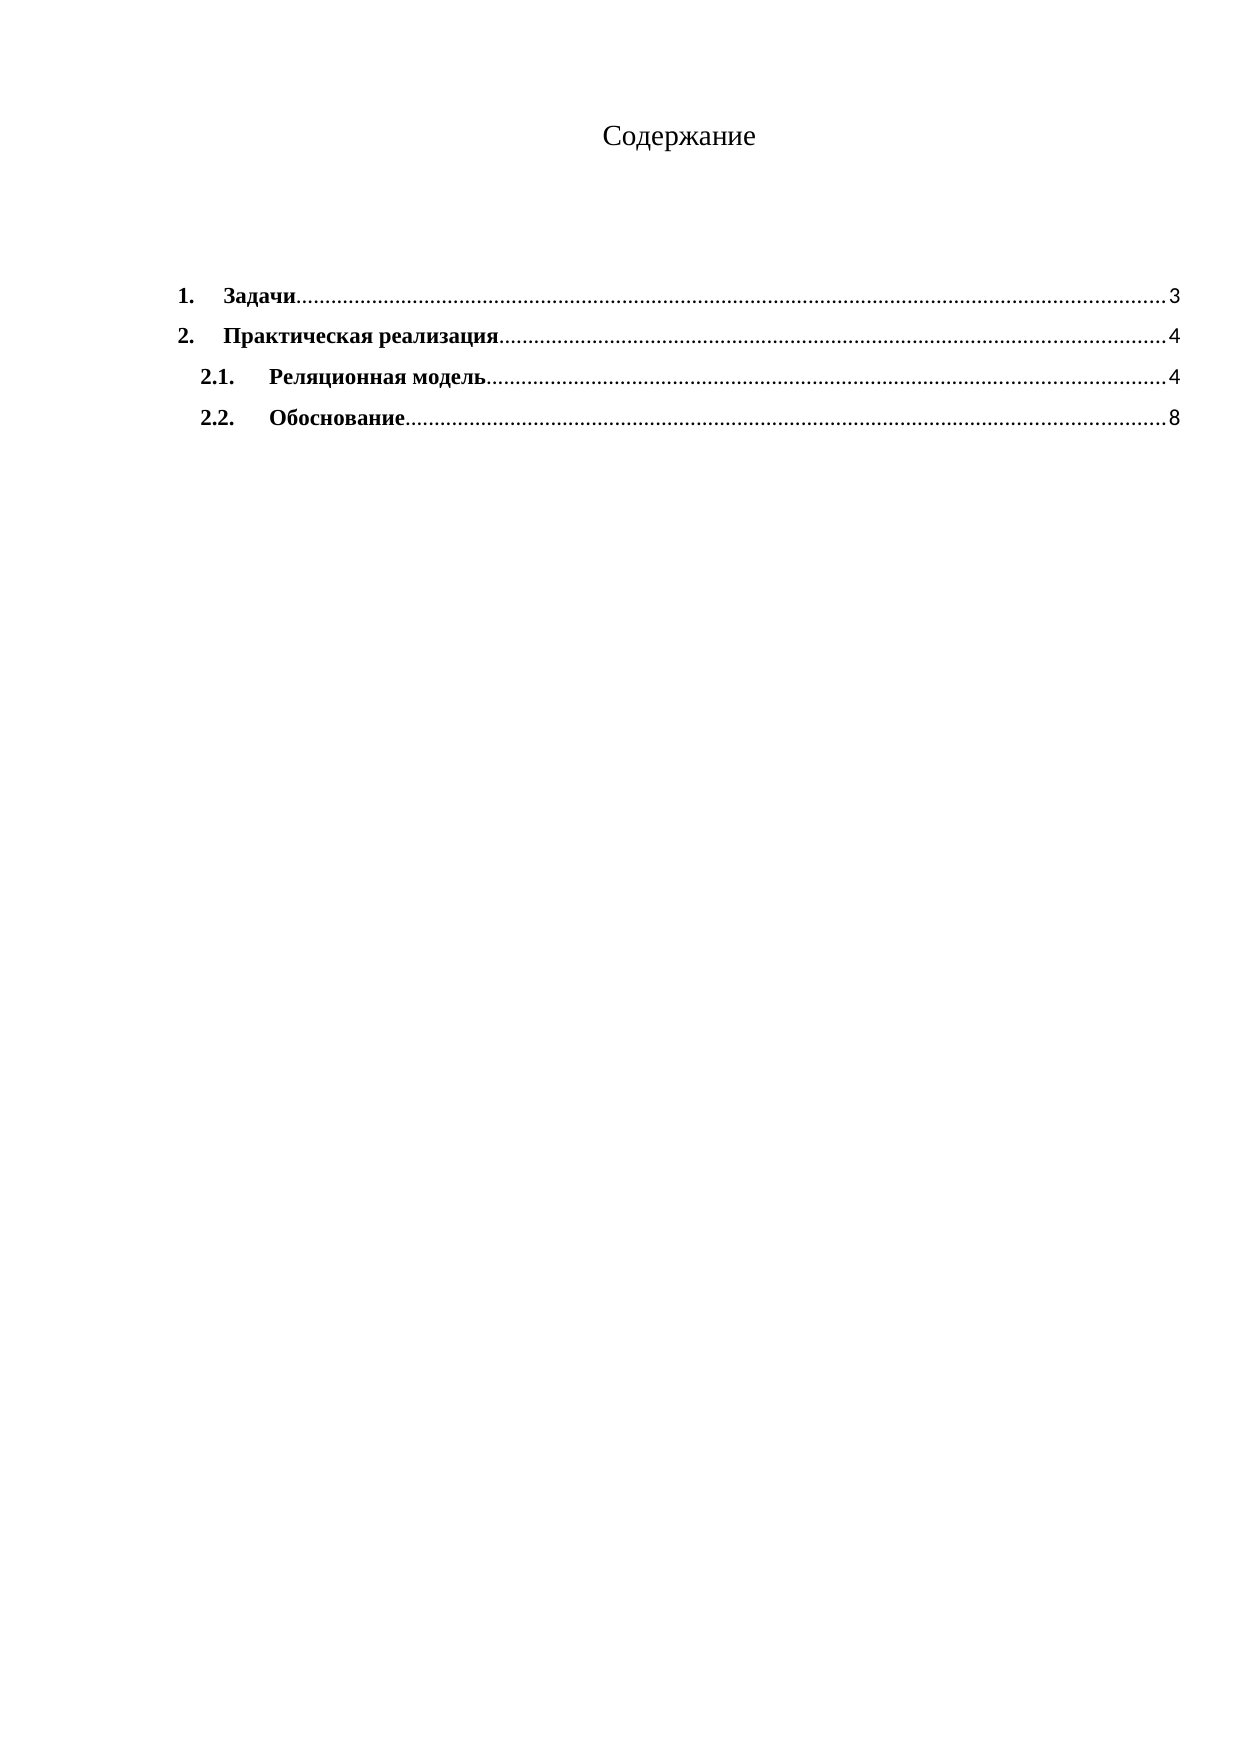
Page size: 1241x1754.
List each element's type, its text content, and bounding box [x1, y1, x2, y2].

text Содержание [177, 118, 1181, 152]
